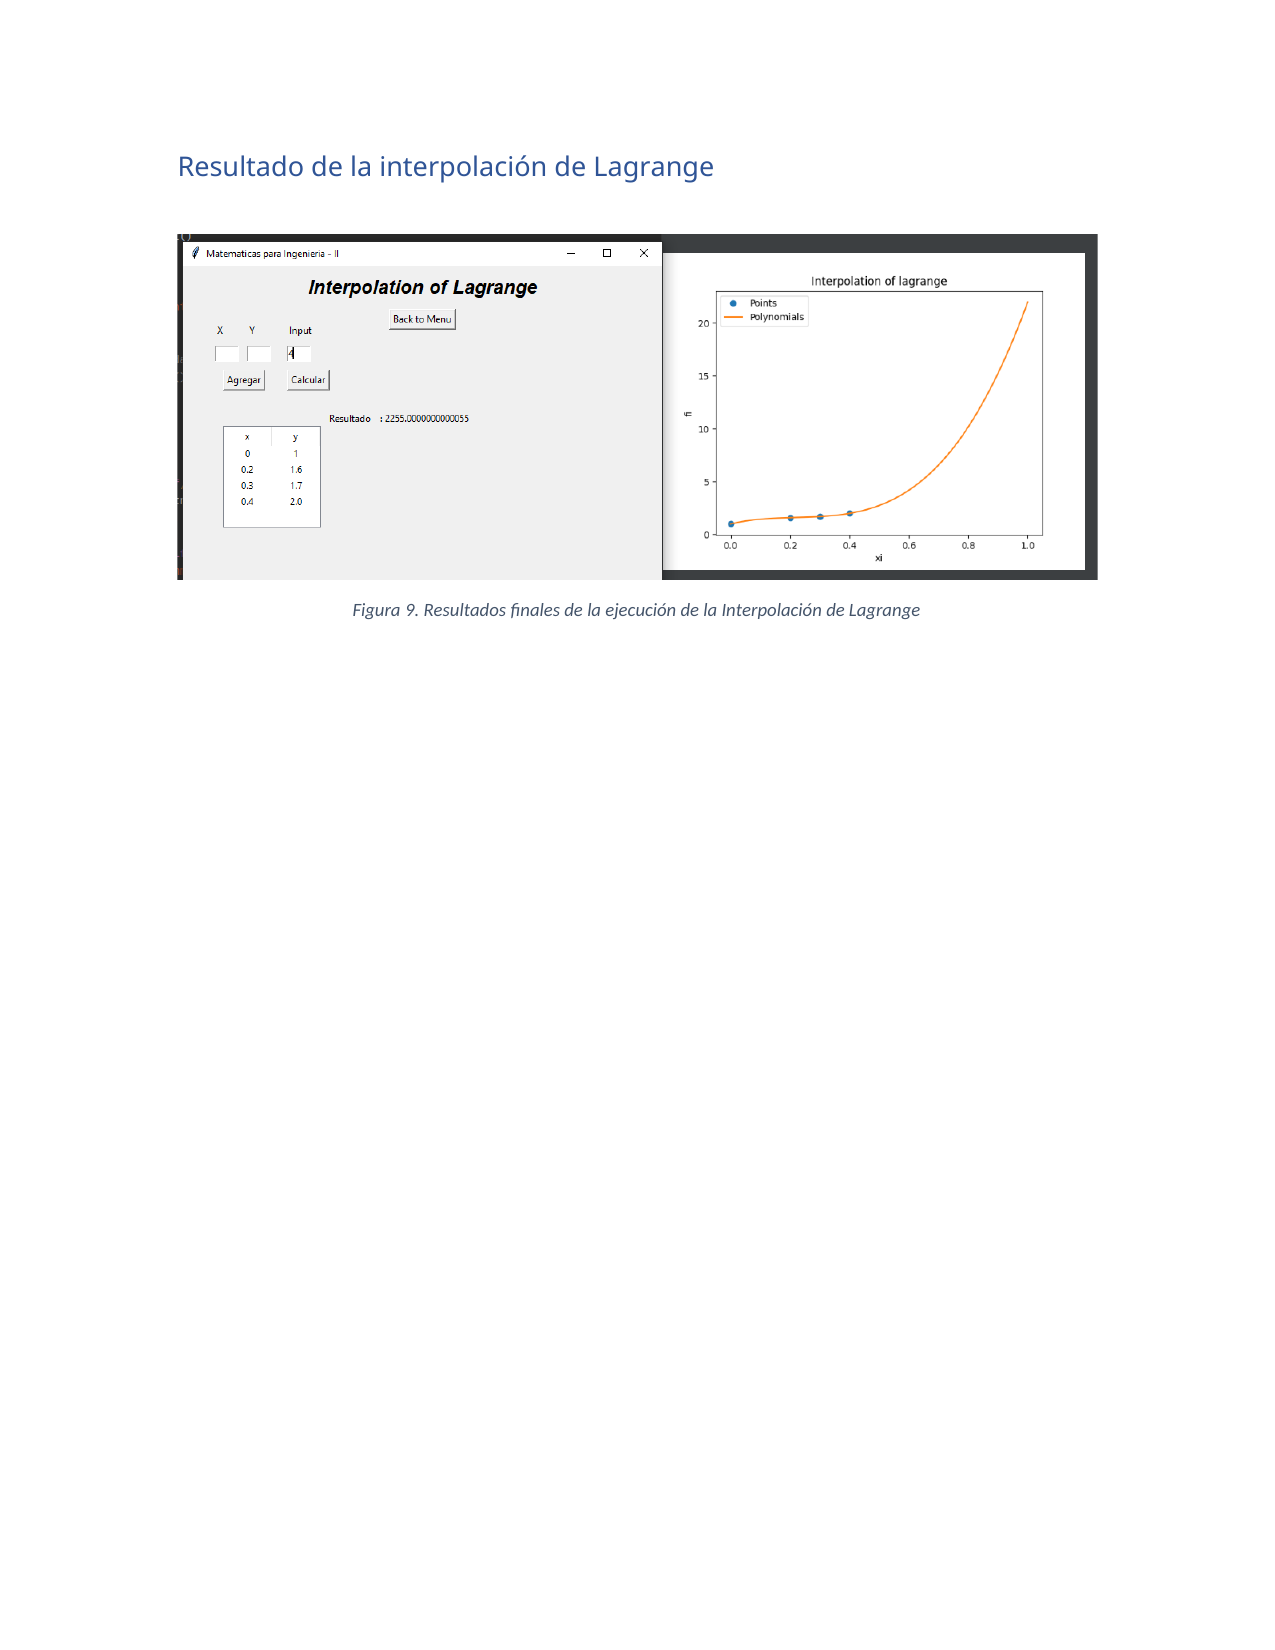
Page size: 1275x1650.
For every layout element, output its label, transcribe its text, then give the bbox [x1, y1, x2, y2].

subtitle Resultado de la interpolación de Lagrange [177, 148, 1098, 184]
picture [177, 234, 1098, 580]
